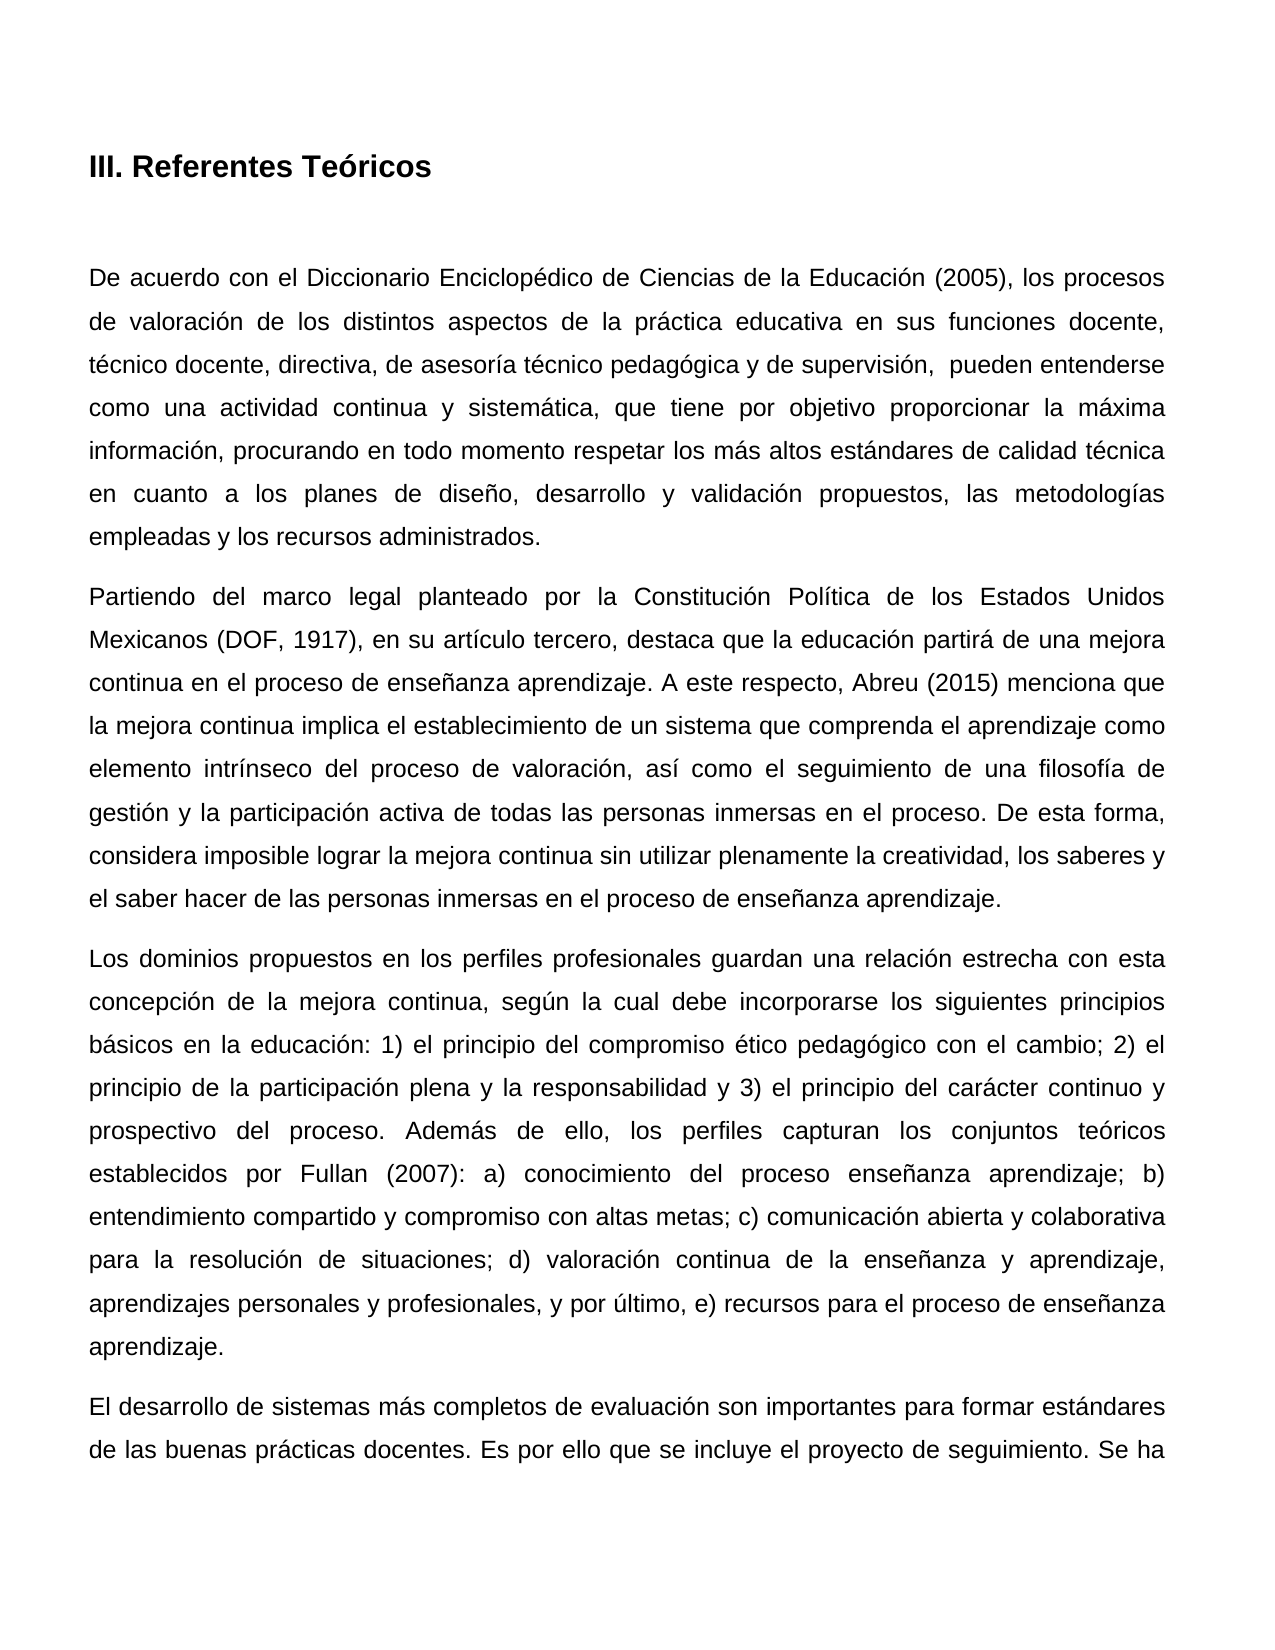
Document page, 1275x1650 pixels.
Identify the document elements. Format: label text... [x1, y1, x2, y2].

text Los dominios propuestos en los perfiles profesionales guardan una relación estrecha con esta concepción de la mejora continua, según la cual debe incorporarse los siguientes principios básicos en la educación: 1) el principio del compromiso ético pedagógico con el cambio; 2) el principio de la participación plena y la responsabilidad y 3) el principio del carácter continuo y prospectivo del proceso. Además de ello, los perfiles capturan los conjuntos teóricos establecidos por Fullan (2007): a) conocimiento del proceso enseñanza aprendizaje; b) entendimiento compartido y compromiso con altas metas; c) comunicación abierta y colaborativa para la resolución de situaciones; d) valoración continua de la enseñanza y aprendizaje, aprendizajes personales y profesionales, y por último, e) recursos para el proceso de enseñanza aprendizaje. [88, 944, 1167, 1361]
text Partiendo del marco legal planteado por la Constitución Política de los Estados Unidos Mexicanos (DOF, 1917), en su artículo tercero, destaca que la educación partirá de una mejora continua en el proceso de enseñanza aprendizaje. A este respecto, Abreu (2015) menciona que la mejora continua implica el establecimiento de un sistema que comprenda el aprendizaje como elemento intrínseco del proceso de valoración, así como el seguimiento de una filosofía de gestión y la participación activa de todas las personas inmersas en el proceso. De esta forma, considera imposible lograr la mejora continua sin utilizar plenamente la creatividad, los saberes y el saber hacer de las personas inmersas en el proceso de enseñanza aprendizaje. [88, 582, 1167, 913]
text De acuerdo con el Diccionario Enciclopédico de Ciencias de la Educación (2005), los procesos de valoración de los distintos aspectos de la práctica educativa en sus funciones docente, técnico docente, directiva, de asesoría técnico pedagógica y de supervisión, pueden entenderse como una actividad continua y sistemática, que tiene por objetivo proporcionar la máxima información, procurando en todo momento respetar los más altos estándares de calidad técnica en cuanto a los planes de diseño, desarrollo y validación propuestos, las metodologías empleadas y los recursos administrados. [88, 263, 1167, 551]
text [88, 1392, 1167, 1463]
text III. Referentes Teóricos [88, 148, 1167, 183]
